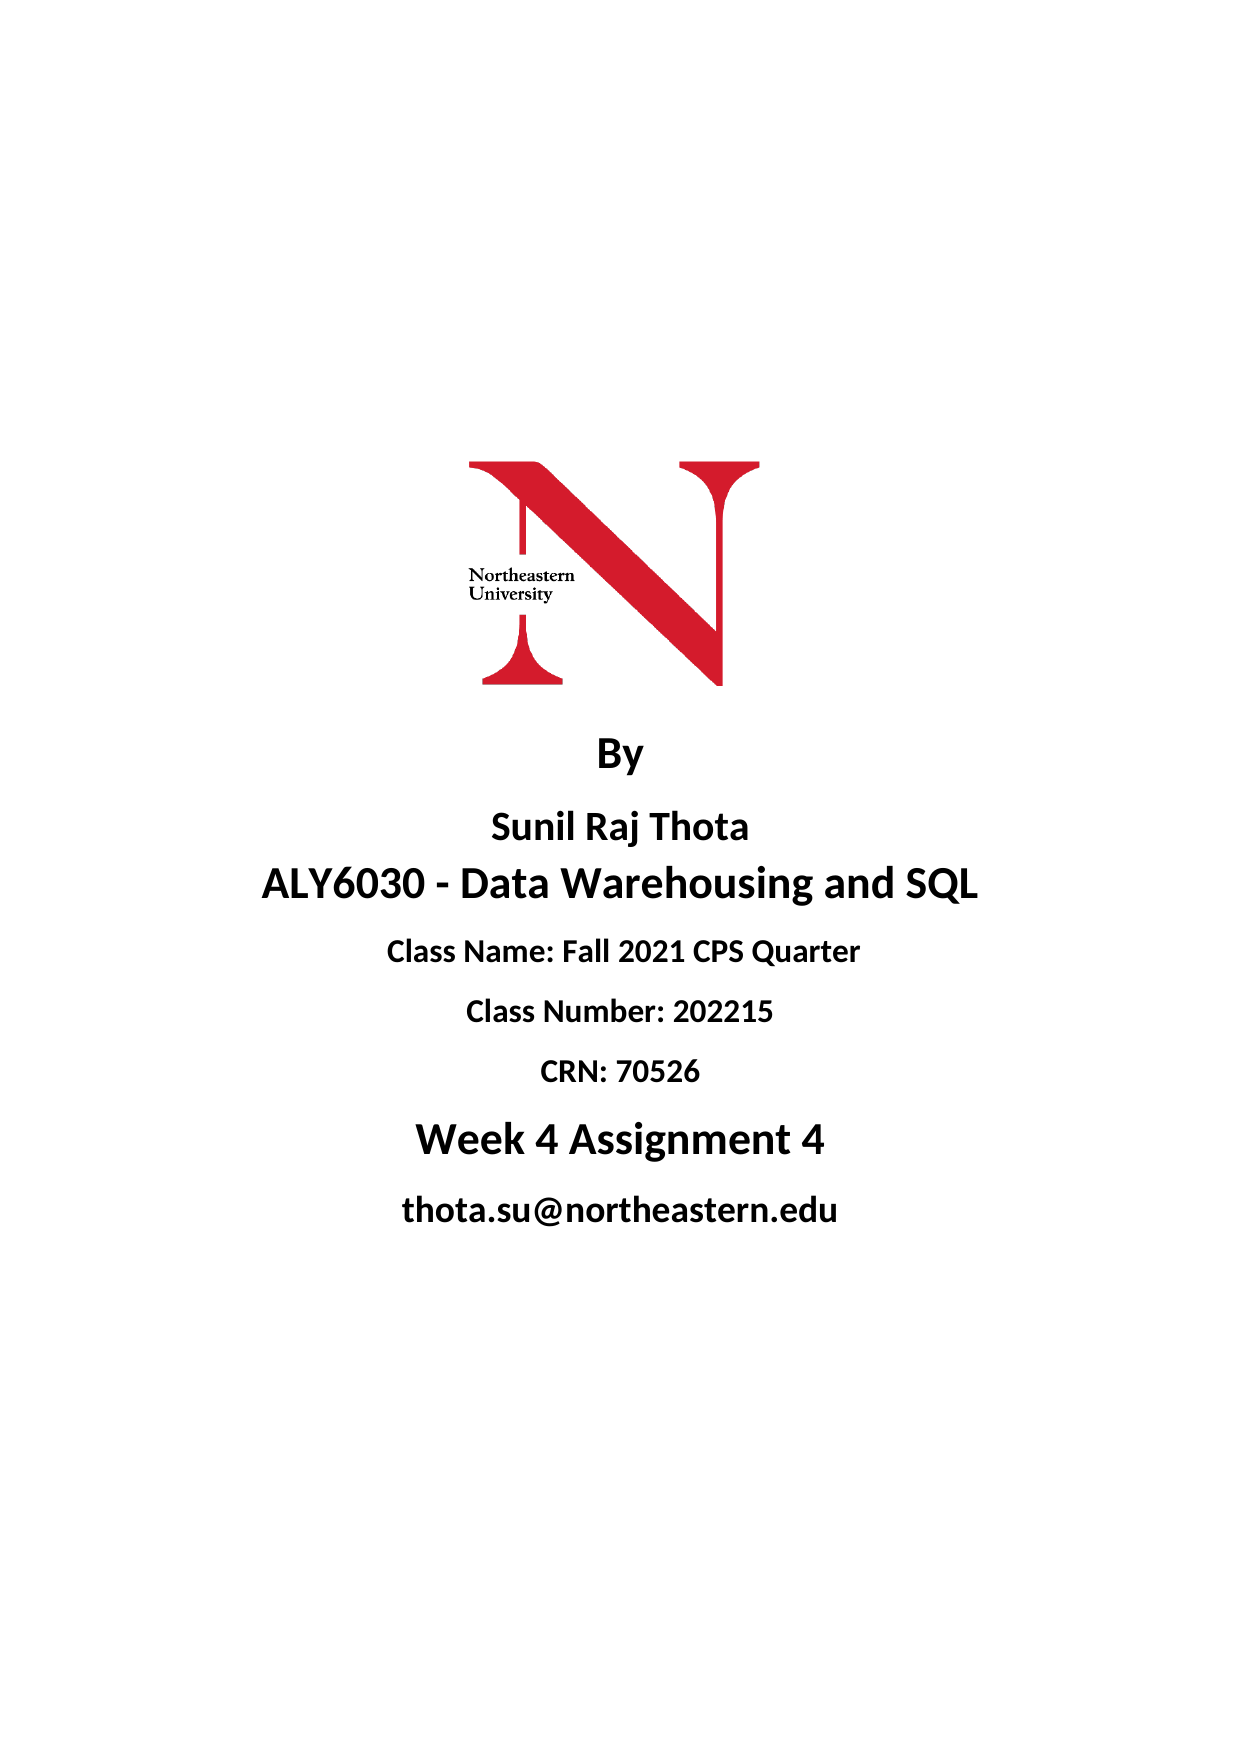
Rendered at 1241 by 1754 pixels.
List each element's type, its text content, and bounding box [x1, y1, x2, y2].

text Class Name: Fall 2021 CPS Quarter [150, 930, 1090, 971]
text Sunil Raj Thota ALY6030 - Data Warehousing and SQL [150, 800, 1090, 910]
text CRN: 70526 [150, 1050, 1090, 1091]
picture [458, 453, 766, 692]
text Class Number: 202215 [150, 990, 1090, 1031]
text By [150, 724, 1090, 780]
text thota.su@northeastern.edu [150, 1186, 1090, 1231]
text Week 4 Assignment 4 [150, 1110, 1090, 1166]
